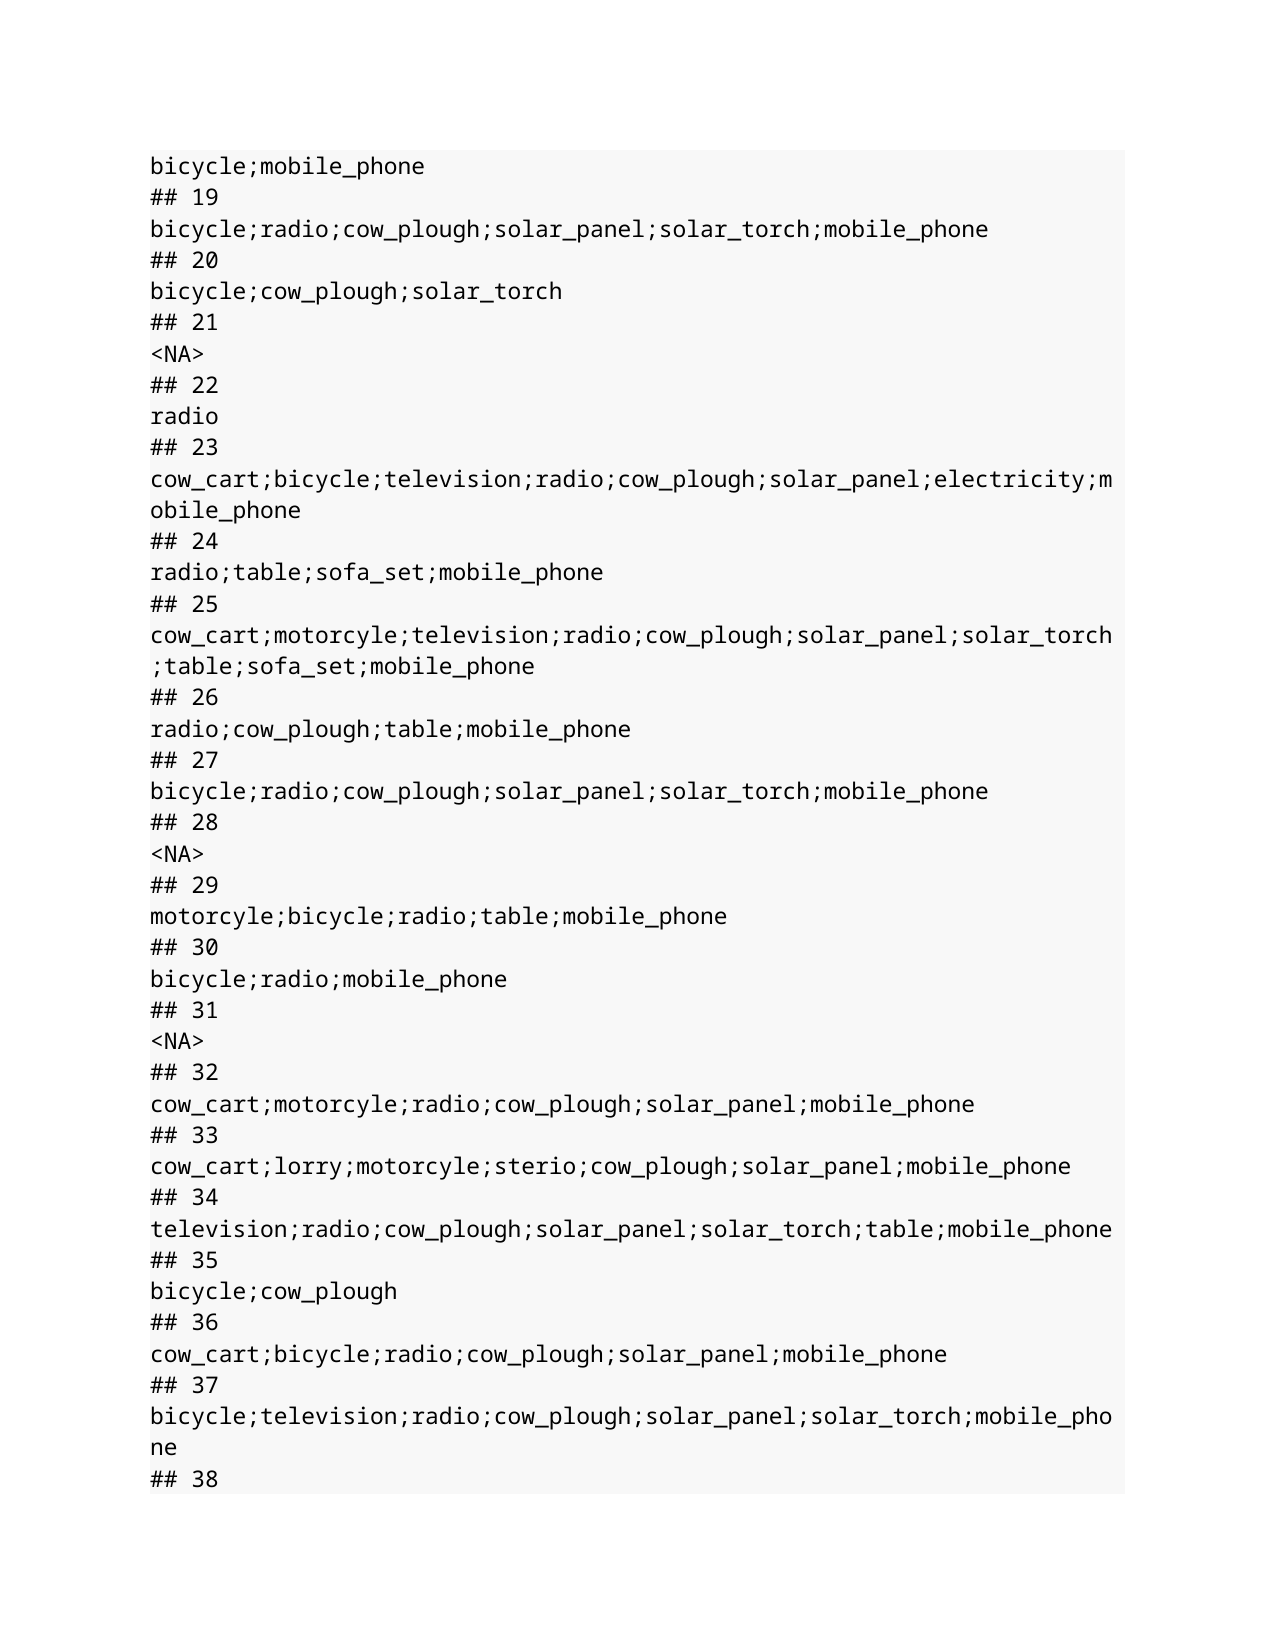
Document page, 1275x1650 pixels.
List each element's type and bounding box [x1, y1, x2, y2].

text [150, 150, 1125, 1494]
